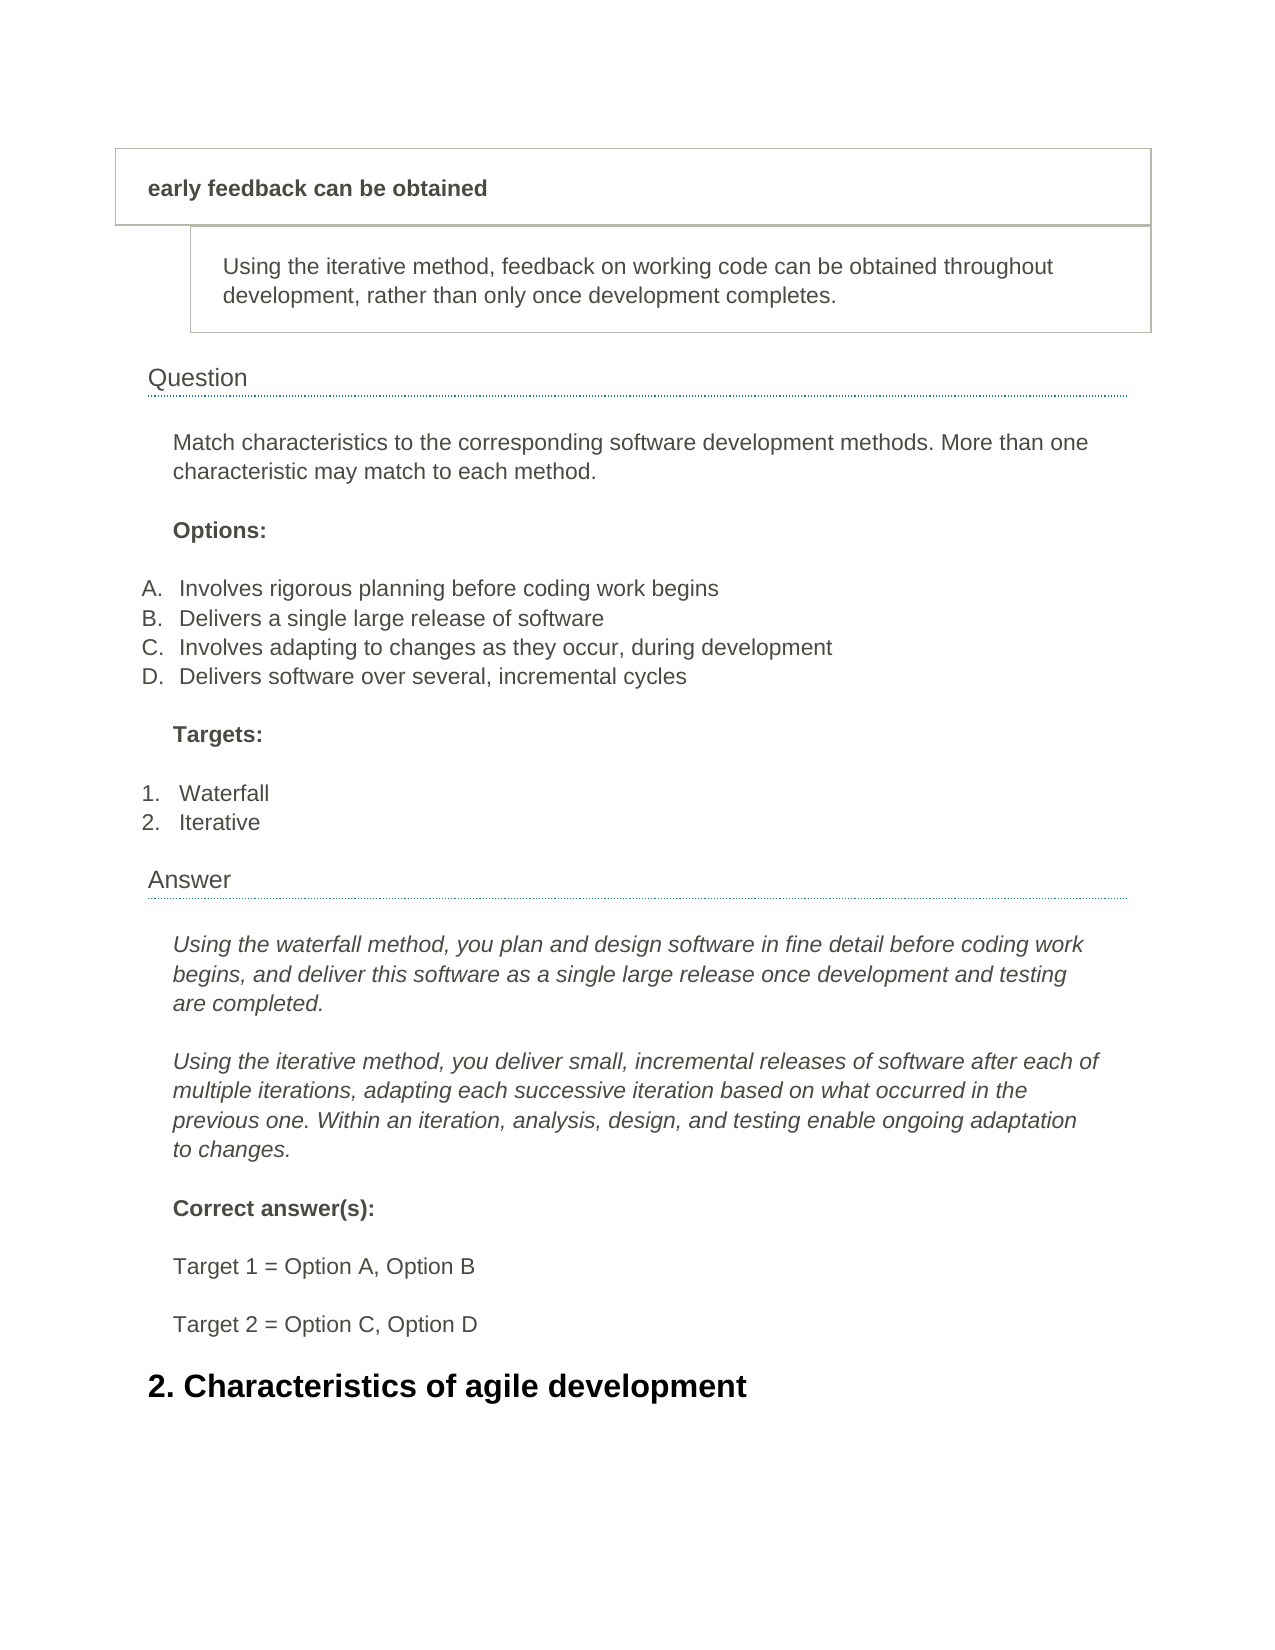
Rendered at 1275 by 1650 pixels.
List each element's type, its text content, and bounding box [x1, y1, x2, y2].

text Correct answer(s): [173, 1192, 1102, 1221]
text Using the waterfall method, you plan and design software in fine detail before coding work begins, and deliver this software as a single large release once development and testing are completed. [173, 928, 1102, 1016]
text Targets: [173, 718, 1102, 748]
text early feedback can be obtained [116, 149, 1150, 224]
text Question [148, 362, 1127, 397]
list Iterative [141, 806, 1065, 836]
list Delivers a single large release of software [141, 602, 1065, 631]
text Using the iterative method, you deliver small, incremental releases of software after each of multiple iterations, adapting each successive iteration based on what occurred in the previous one. Within an iteration, analysis, design, and testing enable ongoing adaptation to changes. [173, 1045, 1102, 1162]
list Involves adapting to changes as they occur, during development [141, 631, 1065, 660]
text Options: [173, 514, 1102, 543]
text Target 1 = Option A, Option B [173, 1250, 1102, 1279]
list Delivers software over several, incremental cycles [141, 660, 1065, 689]
list Involves rigorous planning before coding work begins [141, 572, 1065, 602]
text Target 2 = Option C, Option D [173, 1308, 1102, 1338]
text Match characteristics to the corresponding software development methods. More than one characteristic may match to each method. [173, 426, 1102, 485]
text Answer [148, 865, 1127, 899]
text 2. Characteristics of agile development [148, 1367, 1127, 1404]
text Using the iterative method, feedback on working code can be obtained throughout development, rather than only once development completes. [191, 227, 1150, 332]
list Waterfall [141, 777, 1065, 806]
